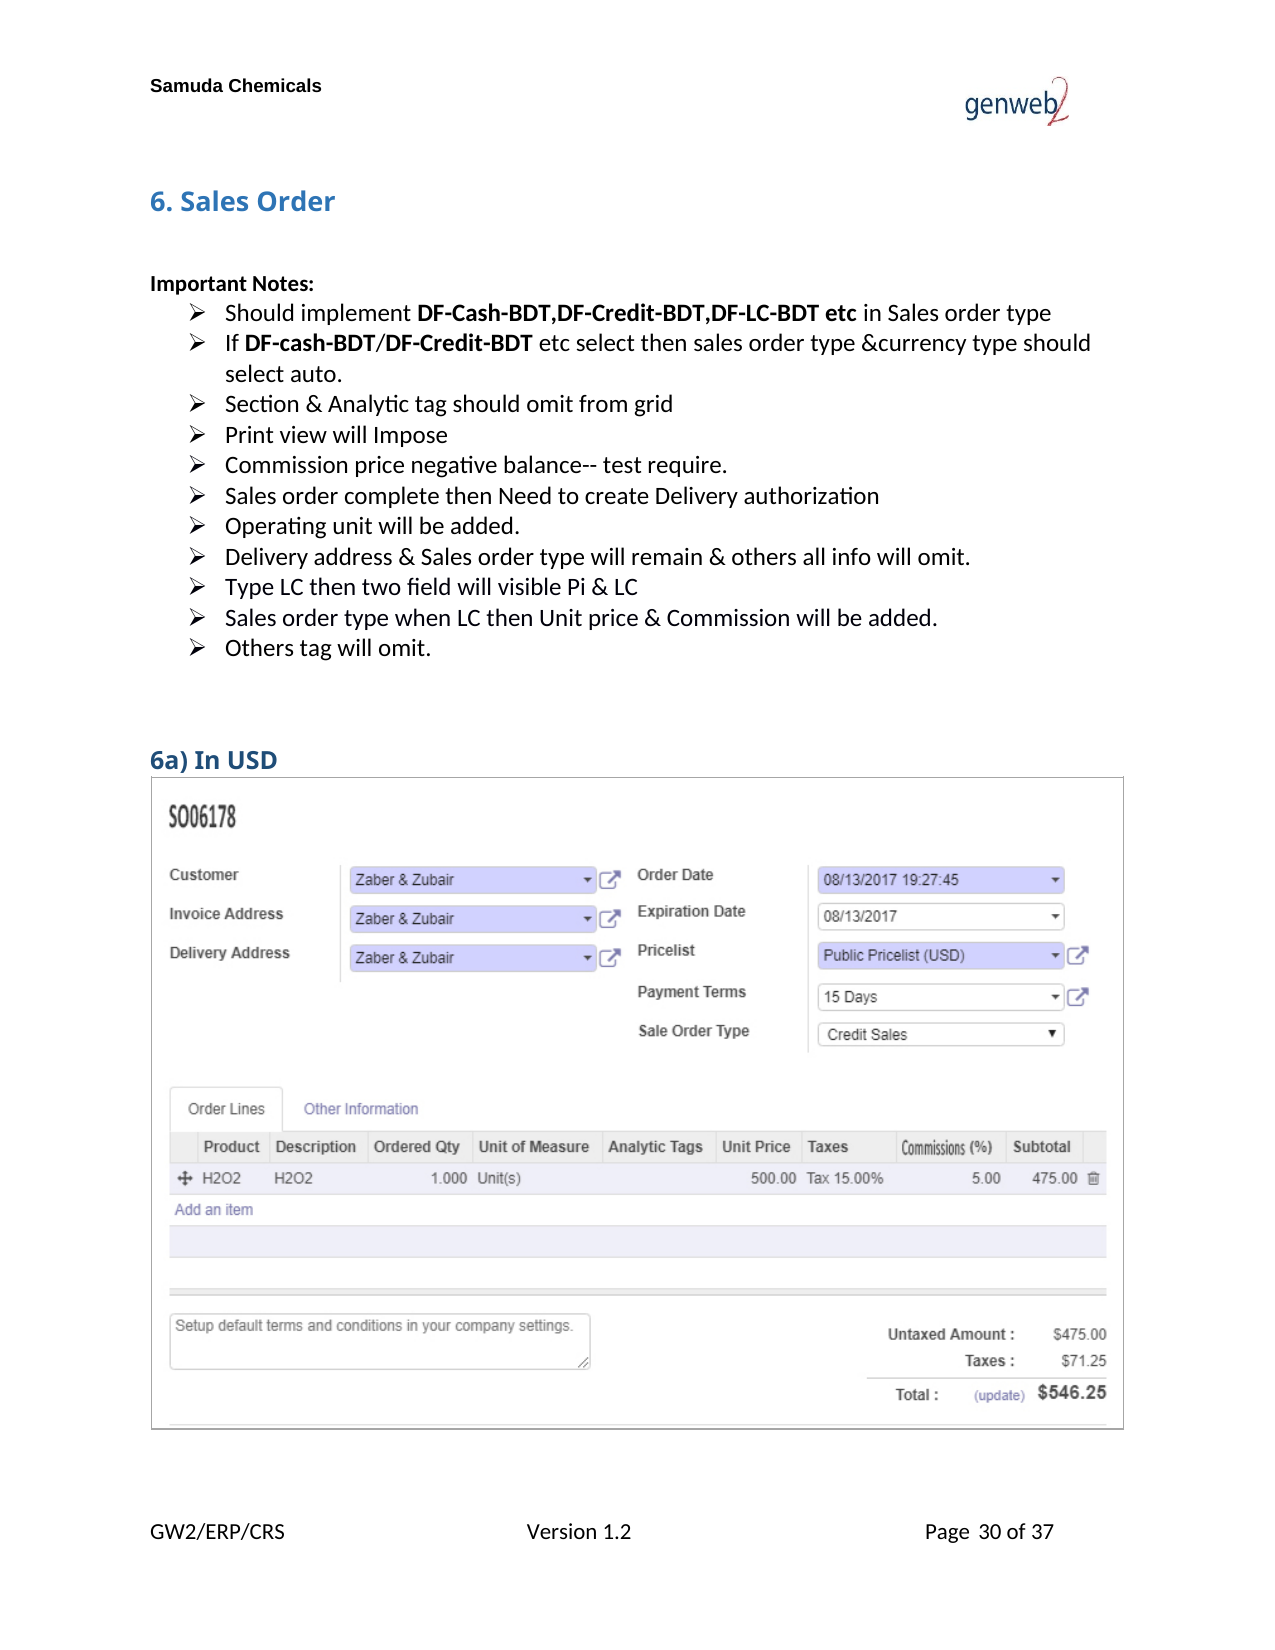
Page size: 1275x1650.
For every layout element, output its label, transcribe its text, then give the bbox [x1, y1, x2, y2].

list Print view will Impose [187, 419, 1125, 449]
subtitle 6a) In USD [150, 742, 1125, 776]
list If DF-cash-BDT/DF-Credit-BDT etc select then sales order type &currency type should select auto. [187, 327, 1125, 388]
list Sales order complete then Need to create Delivery authorization [187, 480, 1125, 510]
list Section & Analytic tag should omit from grid [187, 388, 1125, 419]
subtitle 6. Sales Order [150, 183, 1125, 220]
list Commission price negative balance-- test require. [187, 449, 1125, 480]
list Delivery address & Sales order type will remain & others all info will omit. [187, 541, 1125, 571]
text Important Notes: [150, 269, 1125, 297]
picture [965, 76, 1068, 125]
list Others tag will omit. [187, 632, 1125, 663]
list Operating unit will be added. [187, 510, 1125, 541]
list Type LC then two field will visible Pi & LC [187, 571, 1125, 602]
picture [152, 778, 1123, 1428]
list Sales order type when LC then Unit price & Commission will be added. [187, 602, 1125, 632]
list Should implement DF-Cash-BDT,DF-Credit-BDT,DF-LC-BDT etc in Sales order type [187, 297, 1125, 327]
